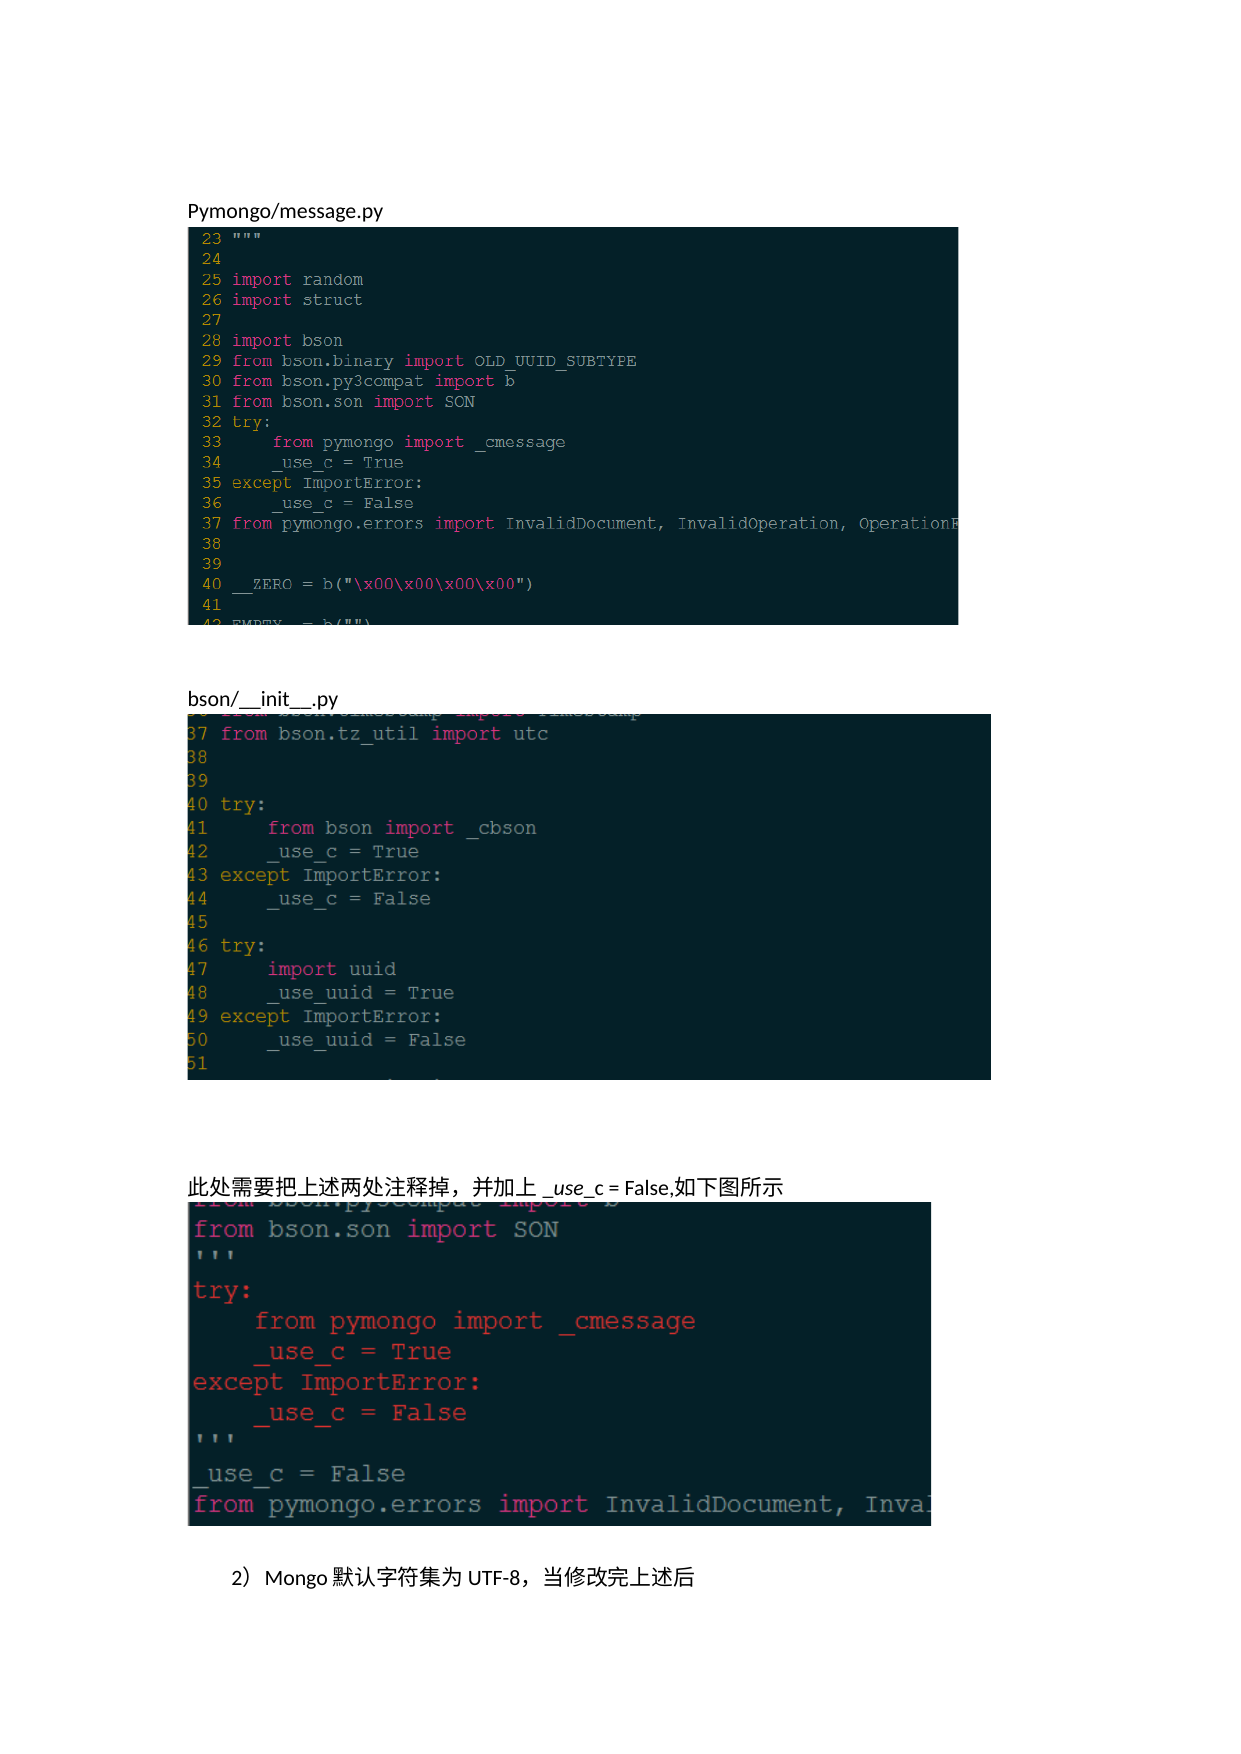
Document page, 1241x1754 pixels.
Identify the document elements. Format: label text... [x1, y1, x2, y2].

text bson/__init__.py [187, 682, 1053, 714]
picture [187, 1202, 932, 1526]
text Pymongo/message.py [187, 194, 1053, 227]
picture [187, 227, 959, 625]
text 2）Mongo默认字符集为UTF-8，当修改完上述后 [187, 1559, 1053, 1592]
picture [187, 714, 991, 1080]
text 此处需要把上述两处注释掉，并加上 _use_c = False,如下图所示 [187, 1169, 1053, 1202]
